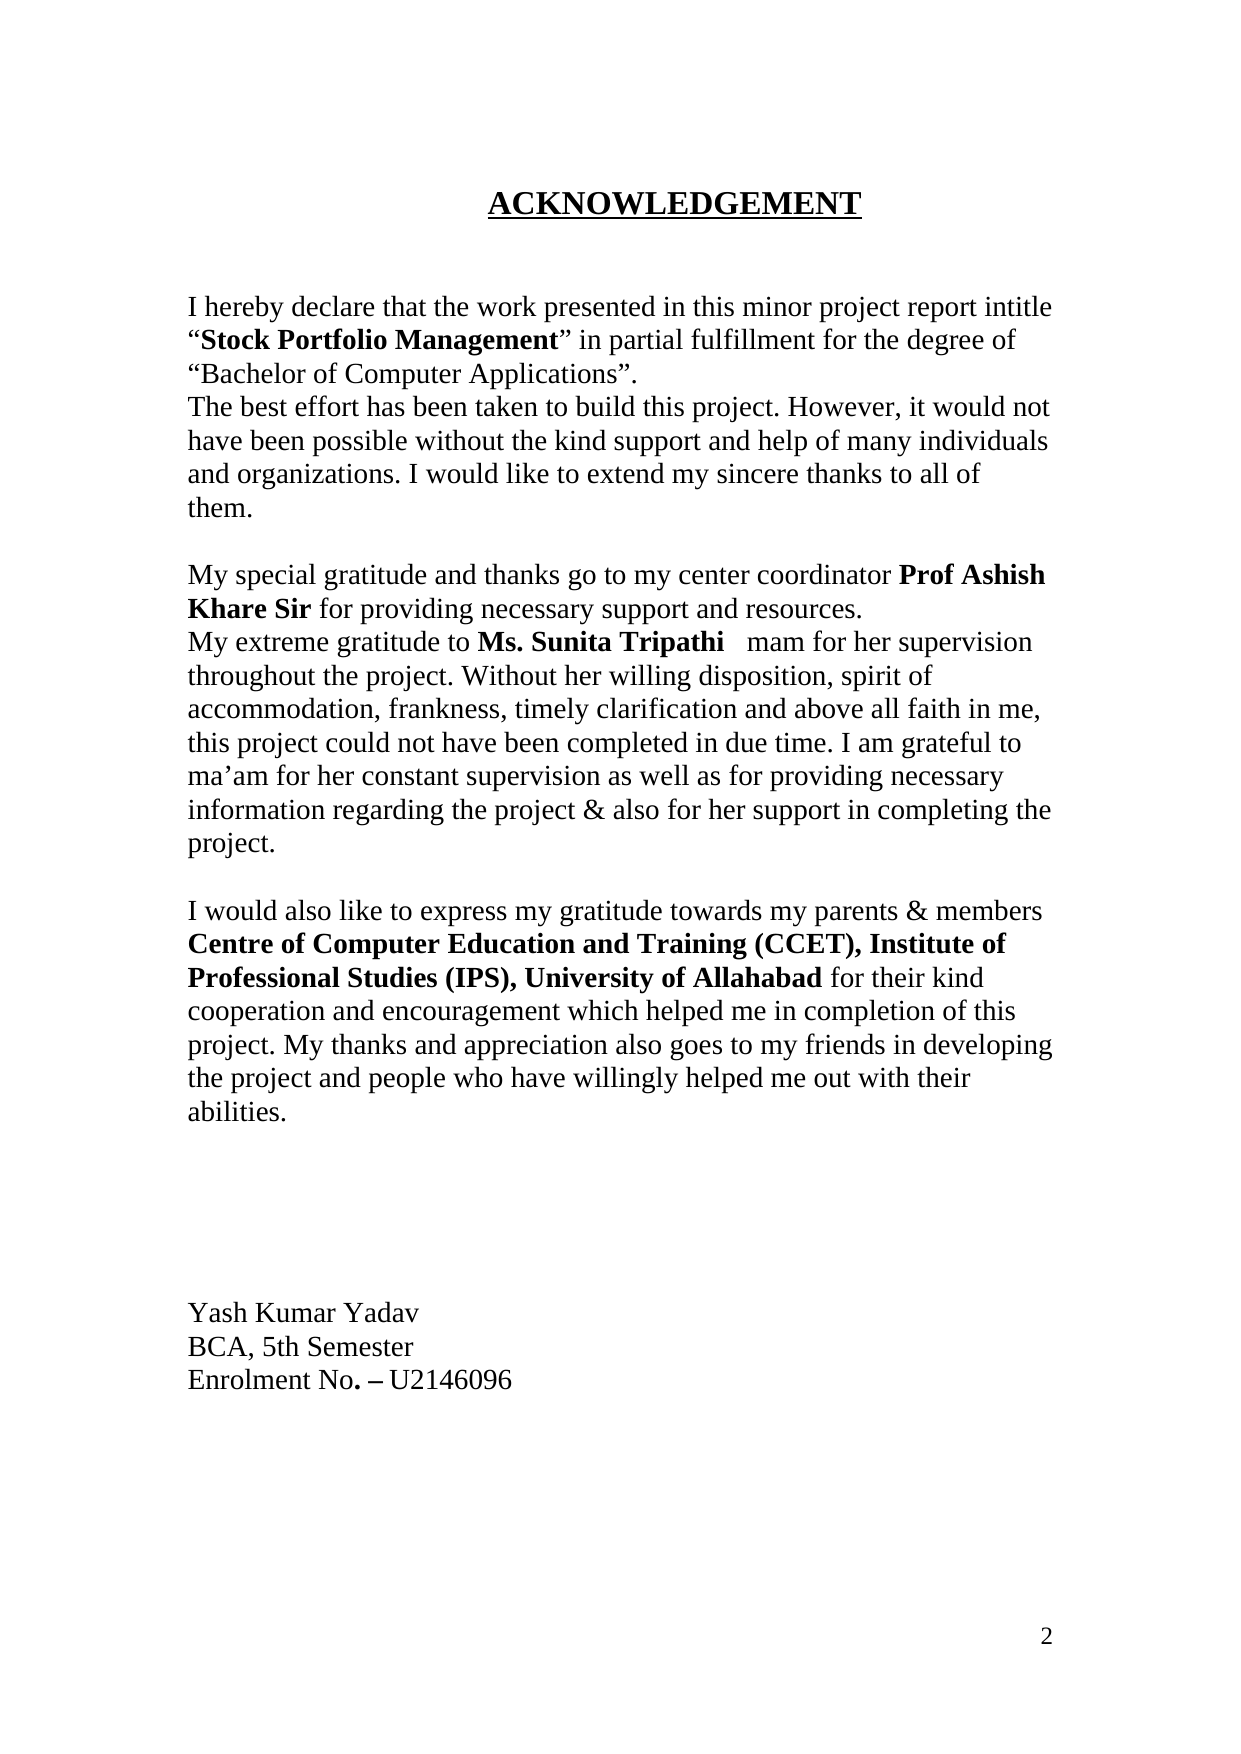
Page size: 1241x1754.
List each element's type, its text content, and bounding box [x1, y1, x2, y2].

text The best effort has been taken to build this project. However, it would not have been possible without the kind support and help of many individuals and organizations. I would like to extend my sincere thanks to all of them. [187, 389, 1053, 524]
text I hereby declare that the work presented in this minor project report intitle “Stock Portfolio Management” in partial fulfillment for the degree of “Bachelor of Computer Applications”. [187, 289, 1053, 389]
text BCA, 5th Semester [187, 1329, 1053, 1362]
text ACKNOWLEDGEMENT [187, 183, 1053, 222]
text Yash Kumar Yadav [187, 1295, 1053, 1329]
text Enrolment No. – U2146096 [187, 1362, 1053, 1396]
text My extreme gratitude to Ms. Sunita Tripathi mam for her supervision throughout the project. Without her willing disposition, spirit of accommodation, frankness, timely clarification and above all faith in me, this project could not have been completed in due time. I am grateful to ma’am for her constant supervision as well as for providing necessary information regarding the project & also for her support in completing the project. [187, 624, 1053, 859]
text I would also like to express my gratitude towards my parents & members Centre of Computer Education and Training (CCET), Institute of Professional Studies (IPS), University of Allahabad for their kind cooperation and encouragement which helped me in completion of this project. My thanks and appreciation also goes to my friends in developing the project and people who have willingly helped me out with their abilities. [187, 893, 1053, 1127]
text My special gratitude and thanks go to my center coordinator Prof Ashish Khare Sir for providing necessary support and resources. [187, 557, 1053, 624]
